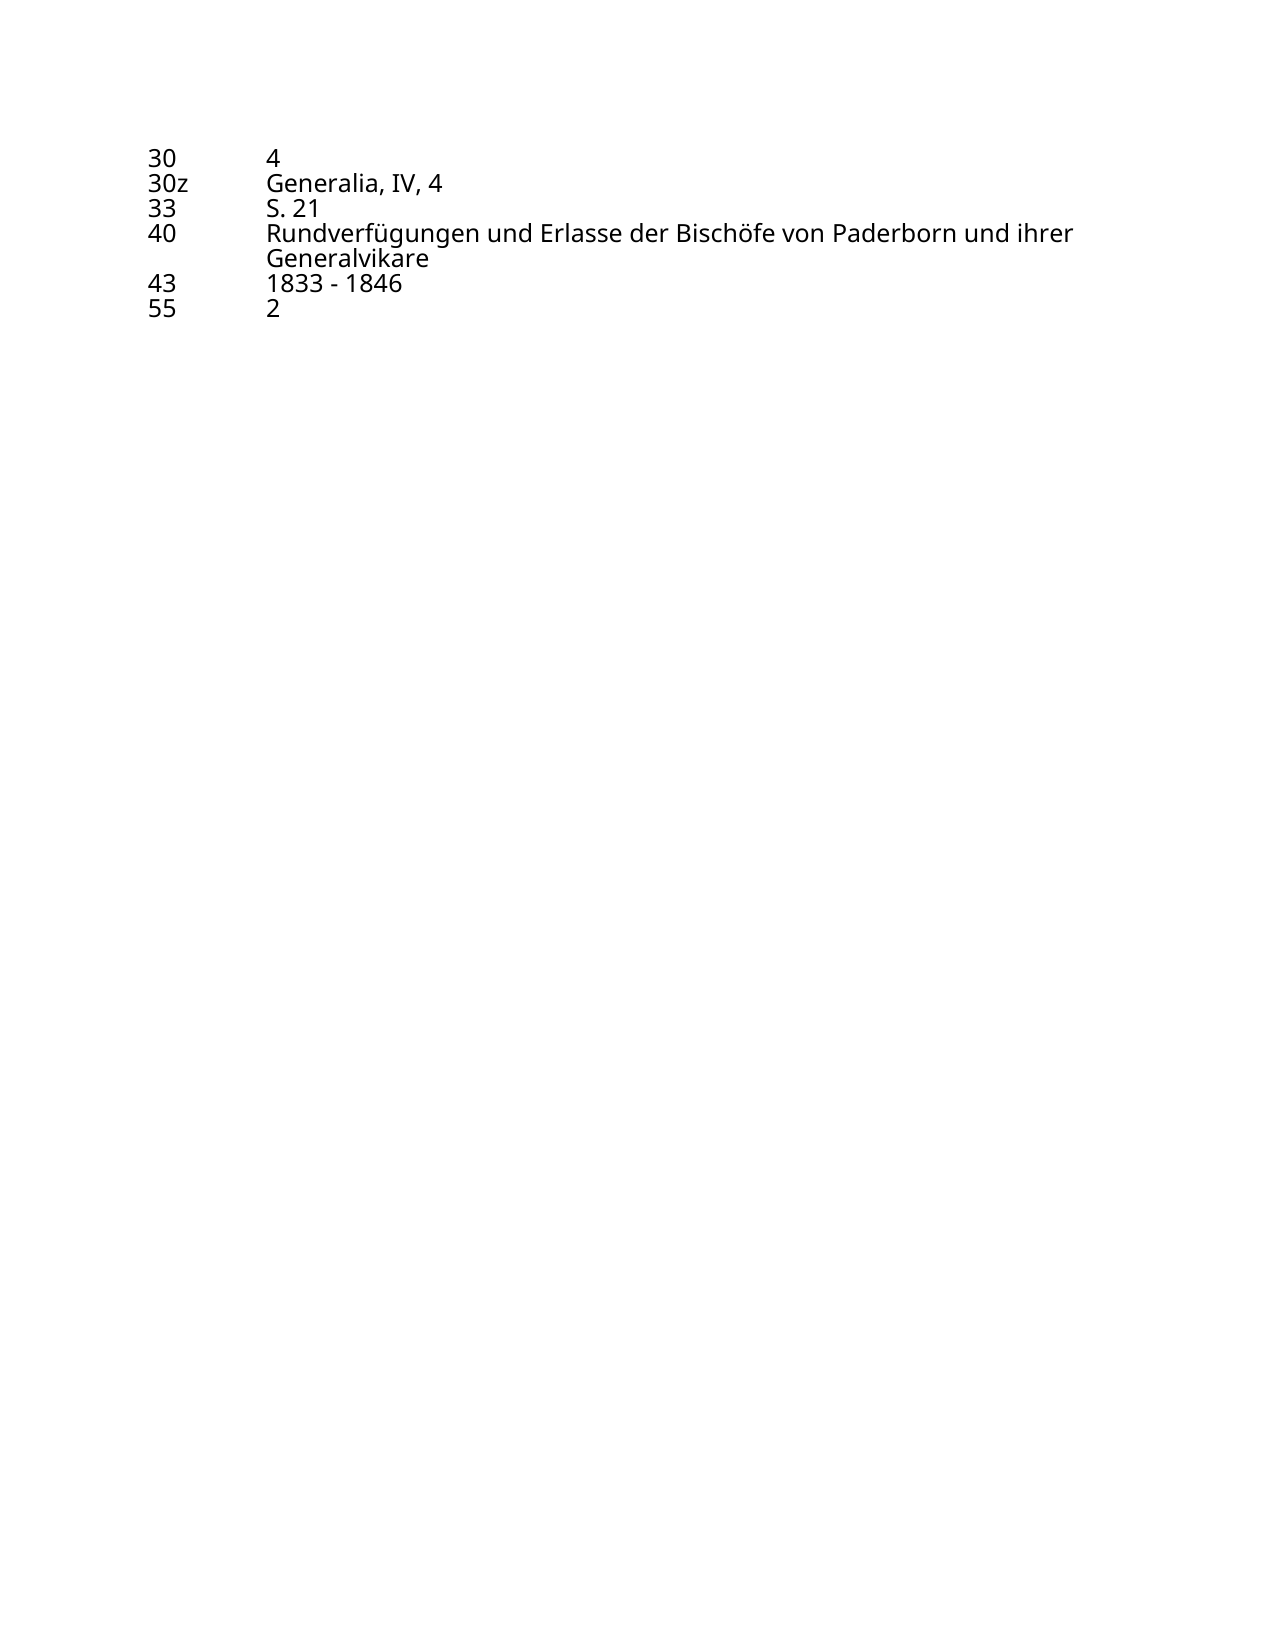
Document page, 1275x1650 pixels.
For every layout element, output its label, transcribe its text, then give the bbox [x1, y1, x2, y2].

text 30 4 [148, 148, 1127, 173]
text 43 1833 - 1846 [148, 273, 1127, 298]
text 55 2 [148, 298, 1127, 323]
text 40 s[Rundverfügungen und Erlasse der Bischöfe von o[Paderborn]o]s und ihrer Generalvikare [148, 223, 1127, 273]
text 33 S. 21 [148, 198, 1127, 223]
text 30z Generalia, IV, 4 [148, 173, 1127, 198]
